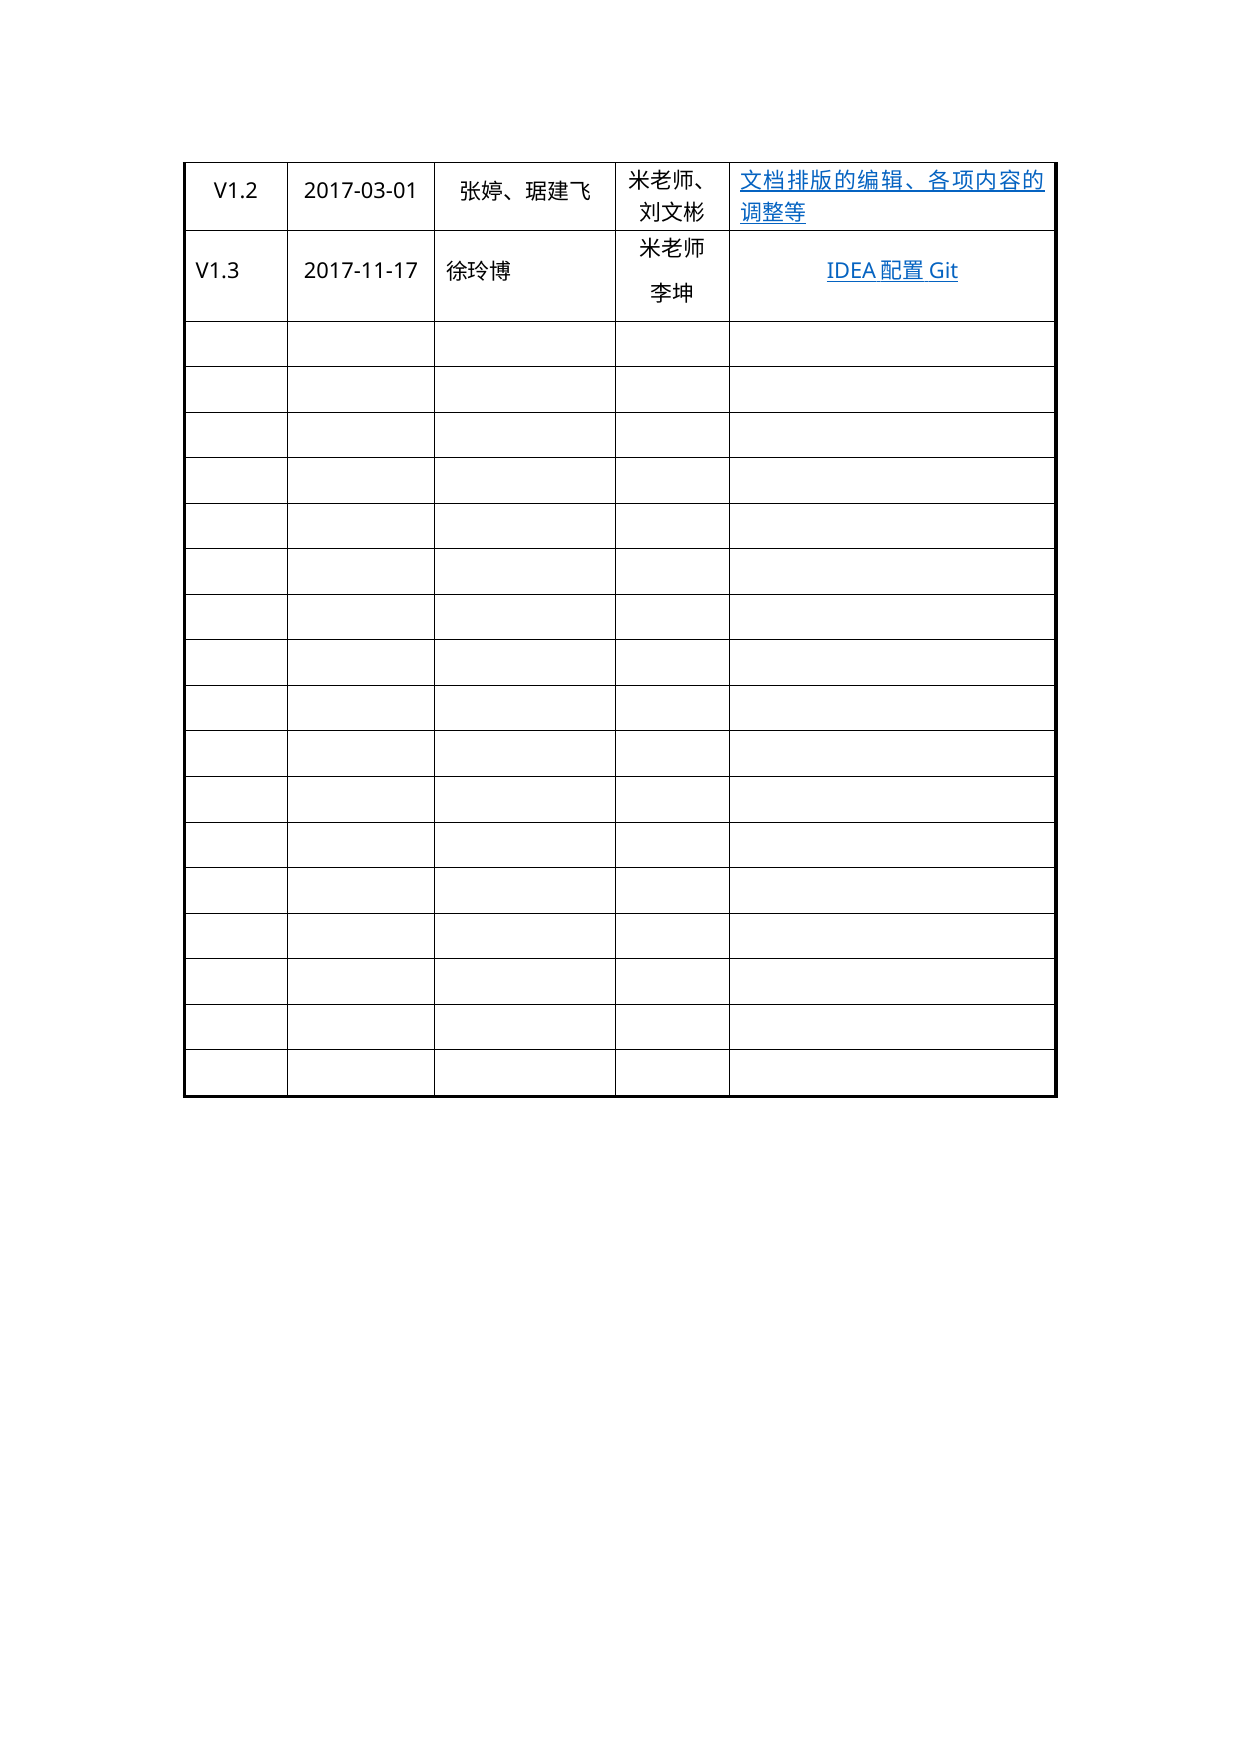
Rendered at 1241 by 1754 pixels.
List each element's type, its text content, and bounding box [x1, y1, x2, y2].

table_cell [616, 868, 729, 912]
table_cell [616, 595, 729, 639]
table_cell [435, 777, 615, 821]
table_cell [616, 367, 729, 412]
table_cell [435, 823, 615, 867]
table_cell [288, 686, 434, 730]
table_cell [288, 322, 434, 366]
table_cell [616, 504, 729, 548]
table_cell [186, 686, 287, 730]
table_cell [186, 1005, 287, 1049]
table_cell [288, 549, 434, 594]
table_cell [288, 731, 434, 776]
table_cell [186, 868, 287, 912]
table_cell [730, 595, 1054, 639]
table_cell [435, 504, 615, 548]
table_cell [730, 413, 1054, 457]
table_cell [616, 458, 729, 503]
table_cell [616, 914, 729, 958]
table_cell [186, 367, 287, 412]
table_cell [730, 367, 1054, 412]
table_cell [186, 504, 287, 548]
table_cell [186, 823, 287, 867]
table_cell 2017-03-01 [288, 163, 434, 230]
table_cell [288, 868, 434, 912]
table_cell [435, 1005, 615, 1049]
table_cell [616, 640, 729, 685]
table_cell [288, 595, 434, 639]
table_cell [435, 868, 615, 912]
table_cell V1.3 [186, 231, 287, 321]
table_cell [616, 823, 729, 867]
table_cell [616, 959, 729, 1003]
table_cell [435, 458, 615, 503]
table_cell [288, 413, 434, 457]
table_cell [730, 959, 1054, 1003]
table_cell 2017-11-17 [288, 231, 434, 321]
table_cell [435, 367, 615, 412]
table_cell [435, 1050, 615, 1094]
table_cell [435, 731, 615, 776]
table_cell [435, 322, 615, 366]
table_cell [288, 640, 434, 685]
table_cell [186, 549, 287, 594]
table_cell [288, 504, 434, 548]
table_cell V1.2 [186, 163, 287, 230]
table_cell [730, 322, 1054, 366]
table_cell [288, 367, 434, 412]
table_cell 徐玲博 [435, 231, 615, 321]
table_cell [288, 914, 434, 958]
table_cell [730, 640, 1054, 685]
table_cell [186, 1050, 287, 1094]
table_cell [288, 777, 434, 821]
table_cell 张婷、琚建飞 [435, 163, 615, 230]
table_cell [435, 686, 615, 730]
table_cell [186, 777, 287, 821]
table_cell [616, 1005, 729, 1049]
table_cell [730, 731, 1054, 776]
table_cell [186, 322, 287, 366]
table_cell 米老师、刘文彬 [616, 163, 729, 230]
table_cell [616, 731, 729, 776]
table_cell [616, 413, 729, 457]
table_cell [730, 1005, 1054, 1049]
table_cell [730, 777, 1054, 821]
table_cell [730, 914, 1054, 958]
table_cell [616, 777, 729, 821]
table_cell [435, 549, 615, 594]
table_cell [288, 1005, 434, 1049]
table_cell [288, 823, 434, 867]
table_cell [288, 458, 434, 503]
table_cell [435, 914, 615, 958]
table_cell [730, 868, 1054, 912]
table_cell 米老师 李坤 [616, 231, 729, 321]
table_cell [730, 504, 1054, 548]
table_cell [186, 458, 287, 503]
table_cell [186, 640, 287, 685]
table_cell [435, 595, 615, 639]
table_cell [186, 959, 287, 1003]
table_cell [616, 322, 729, 366]
table_cell [730, 1050, 1054, 1094]
table_cell [435, 959, 615, 1003]
table_cell [288, 959, 434, 1003]
table_cell [730, 458, 1054, 503]
table_cell [435, 640, 615, 685]
table_cell [186, 914, 287, 958]
table_cell [186, 731, 287, 776]
table_cell [730, 686, 1054, 730]
table_cell IDEA配置Git [730, 231, 1054, 321]
table_cell [730, 823, 1054, 867]
table_cell [186, 413, 287, 457]
table_cell [288, 1050, 434, 1094]
table_cell [186, 595, 287, 639]
table_cell [616, 686, 729, 730]
table_cell [616, 1050, 729, 1094]
table_cell 文档排版的编辑、各项内容的调整等 [730, 163, 1054, 230]
table_cell [616, 549, 729, 594]
table_cell [435, 413, 615, 457]
table_cell [730, 549, 1054, 594]
